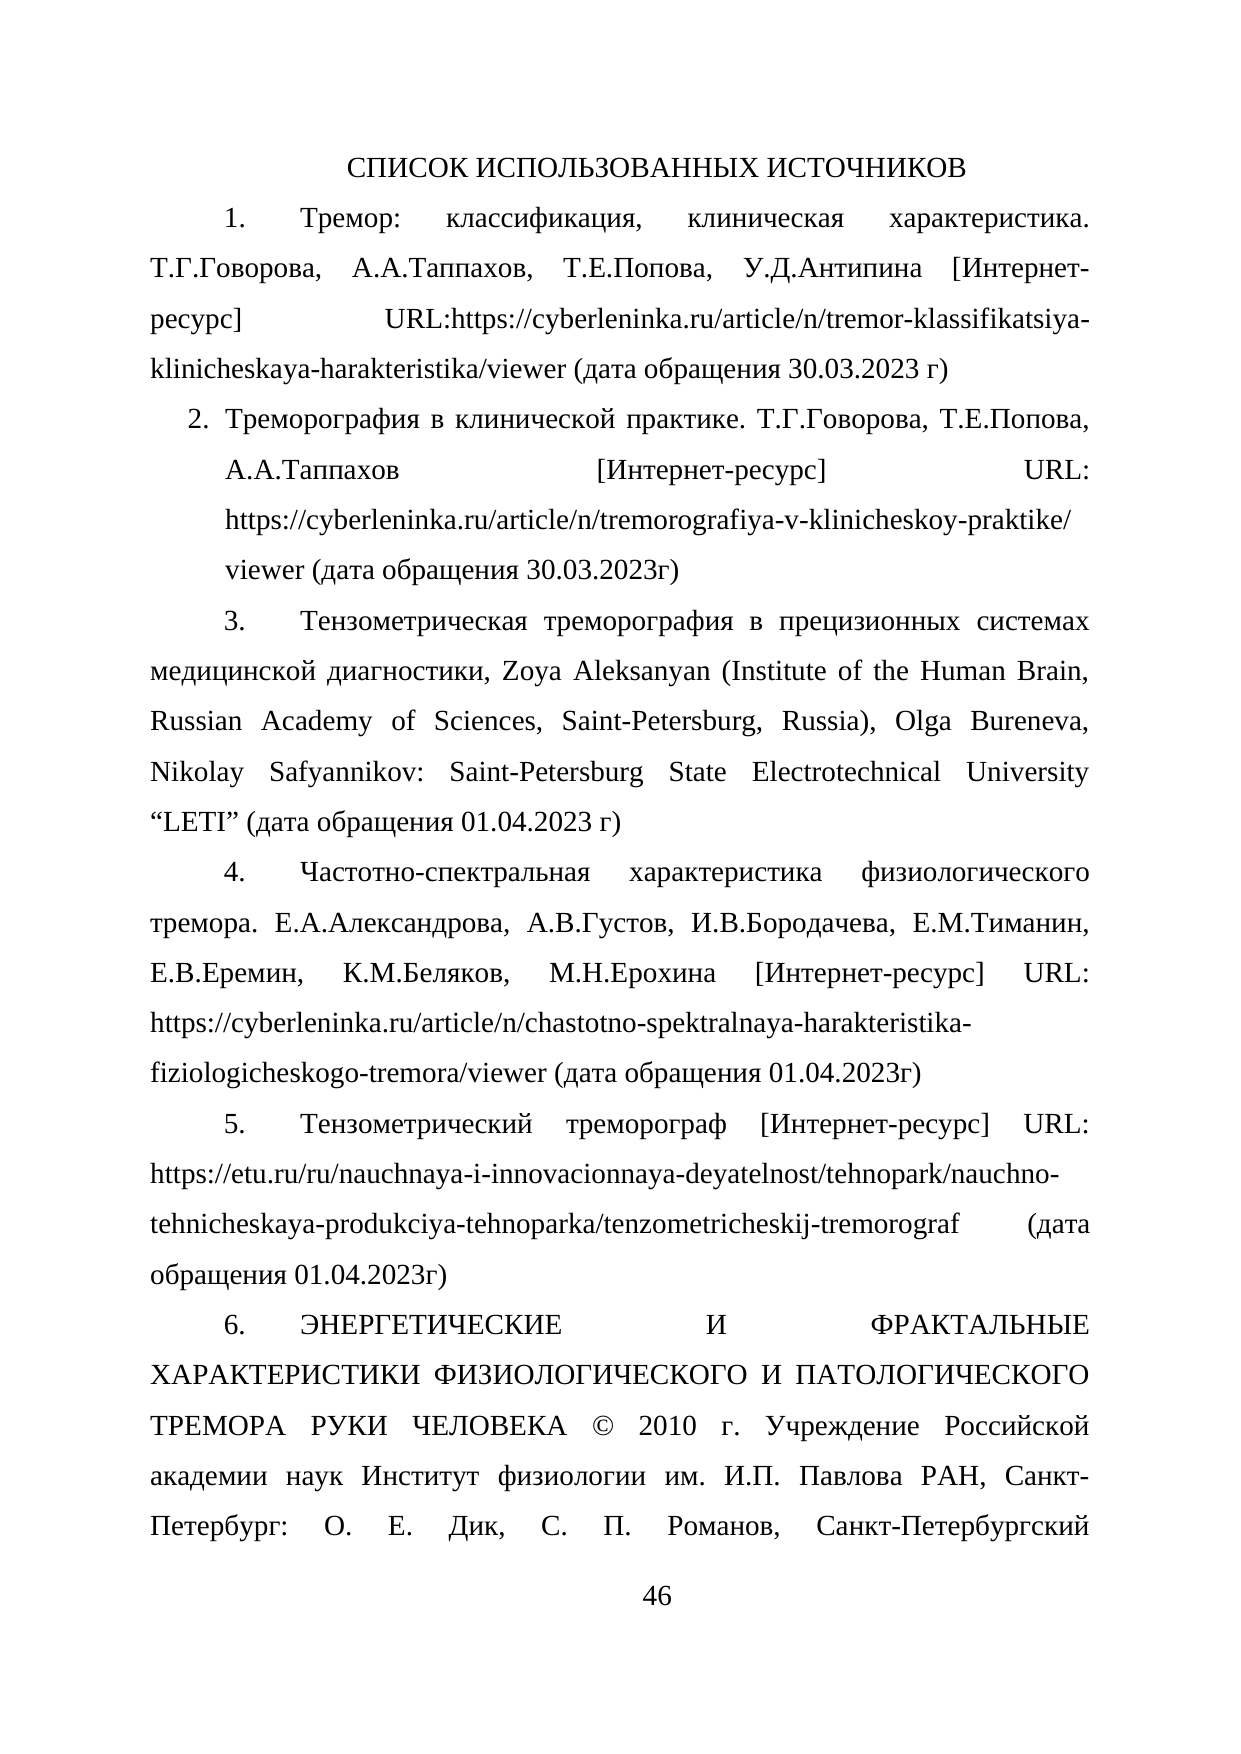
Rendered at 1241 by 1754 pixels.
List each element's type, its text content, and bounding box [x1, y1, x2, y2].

list Треморография в клинической практике. Т.Г.Говорова, Т.Е.Попова, А.А.Таппахов [Интернет-ресурс] URL: https://cyberleninka.ru/article/n/tremorografiya-v-klinicheskoy-praktike/viewer (дата обращения 30.03.2023г) [187, 402, 1090, 586]
list Частотно-спектральная характеристика физиологического тремора. Е.А.Александрова, А.В.Густов, И.В.Бородачева, Е.М.Тиманин, Е.В.Еремин, К.М.Беляков, М.Н.Ерохина [Интернет-ресурс] URL: https://cyberleninka.ru/article/n/chastotno-spektralnaya-harakteristika-fiziologicheskogo-tremora/viewer (дата обращения 01.04.2023г) [150, 854, 1090, 1089]
list Тензометрический треморограф [Интернет-ресурс] URL: https://etu.ru/ru/nauchnaya-i-innovacionnaya-deyatelnost/tehnopark/nauchno-tehnicheskaya-produkciya-tehnoparka/tenzometricheskij-tremorograf (дата обращения 01.04.2023г) [150, 1106, 1090, 1290]
list Тремор: классификация, клиническая характеристика. Т.Г.Говорова, А.А.Таппахов, Т.Е.Попова, У.Д.Антипина [Интернет-ресурс] URL:https://cyberleninka.ru/article/n/tremor-klassifikatsiya-klinicheskaya-harakteristika/viewer (дата обращения 30.03.2023 г) [150, 200, 1090, 385]
list Тензометрическая треморография в прецизионных системах медицинской диагностики, Zoya Aleksanyan (Institute of the Human Brain, Russian Academy of Sciences, Saint-Petersburg, Russiа), Olga Bureneva, Nikolay Safyannikov: Saint-Petersburg State Electrotechnical University “LETI” (дата обращения 01.04.2023 г) [150, 603, 1090, 838]
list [150, 1307, 1090, 1542]
subtitle СПИСОК ИСПОЛЬЗОВАННЫХ ИСТОЧНИКОВ [150, 150, 1090, 183]
